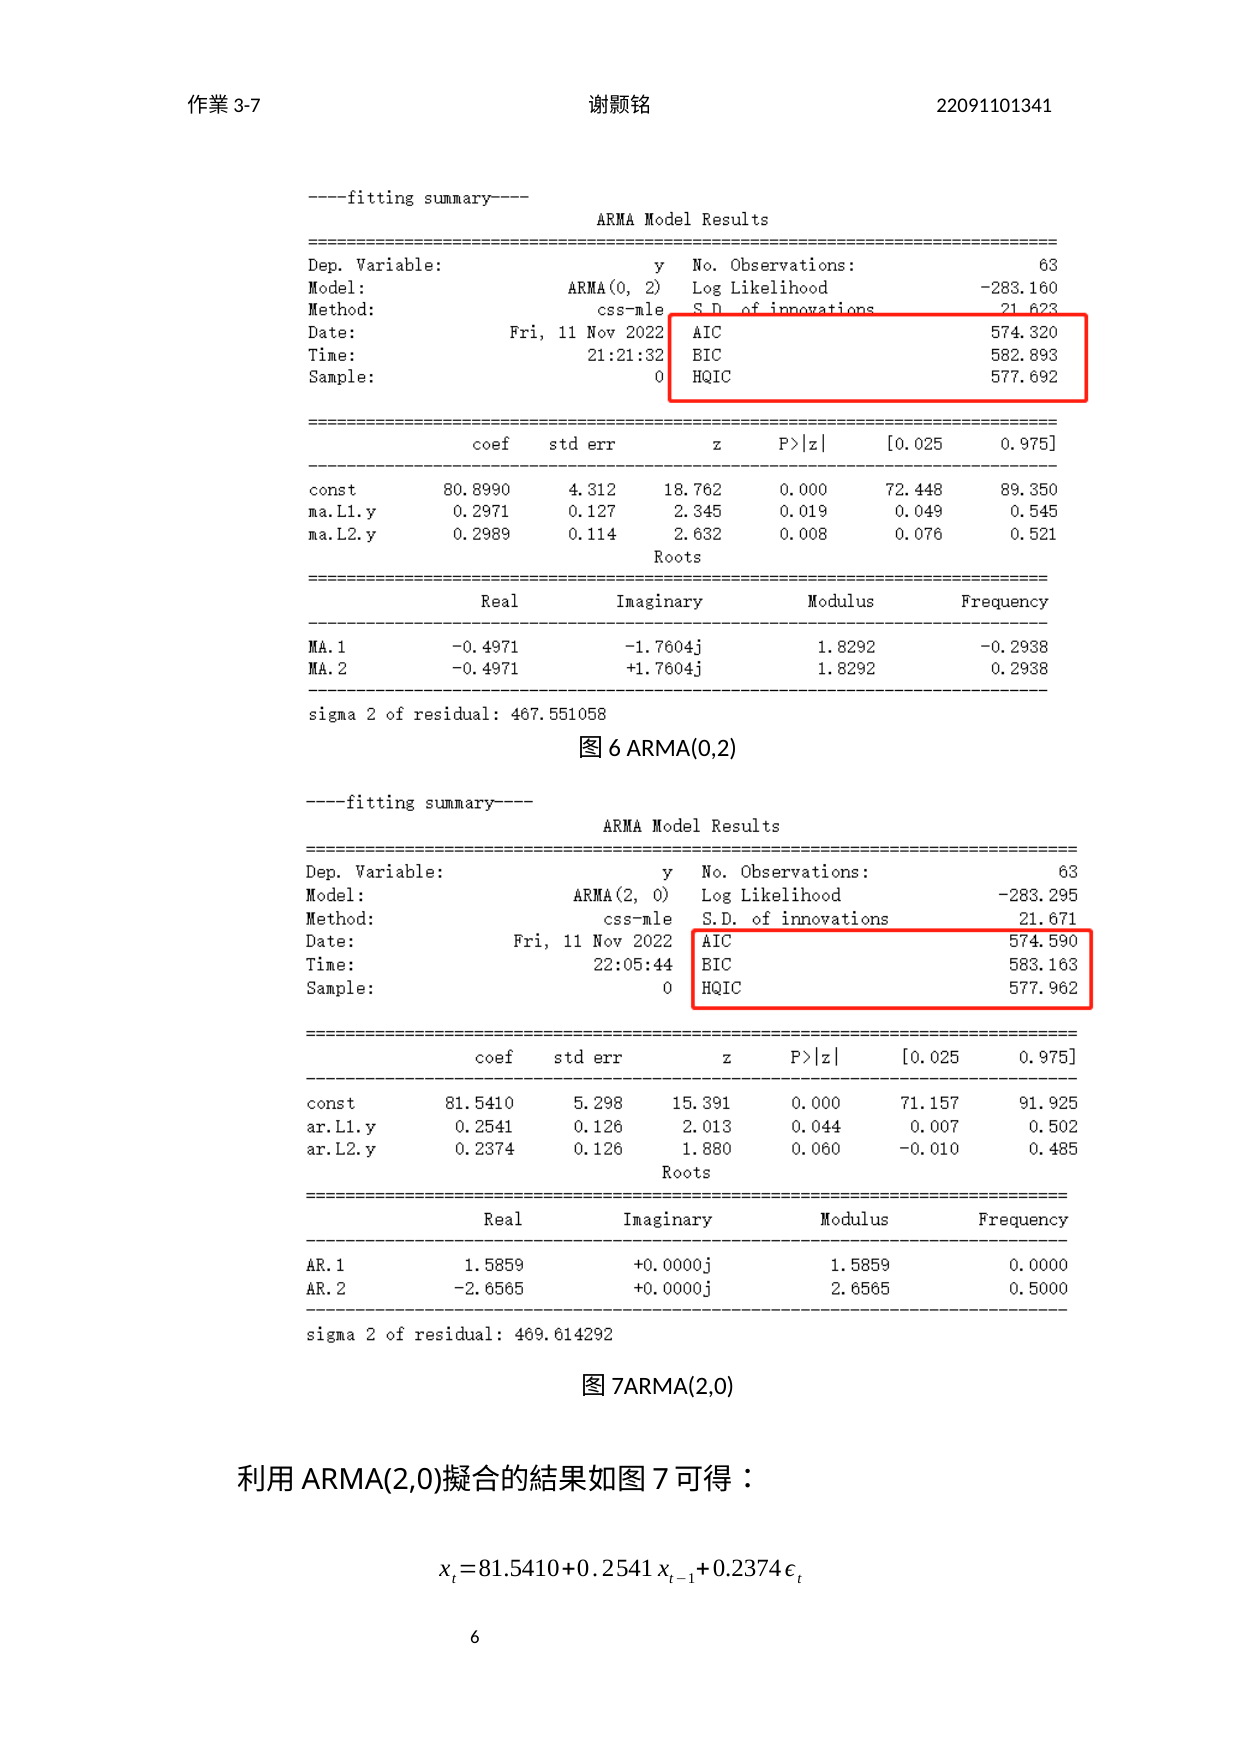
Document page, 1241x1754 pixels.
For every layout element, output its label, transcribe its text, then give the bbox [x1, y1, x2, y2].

list 图7ARMA(2,0) [262, 1364, 1053, 1402]
list 图6 ARMA(0,2) [262, 727, 1053, 764]
picture [262, 164, 1128, 726]
text 利用ARMA(2,0)擬合的結果如图7可得： [237, 1439, 1053, 1514]
picture [262, 764, 1128, 1349]
